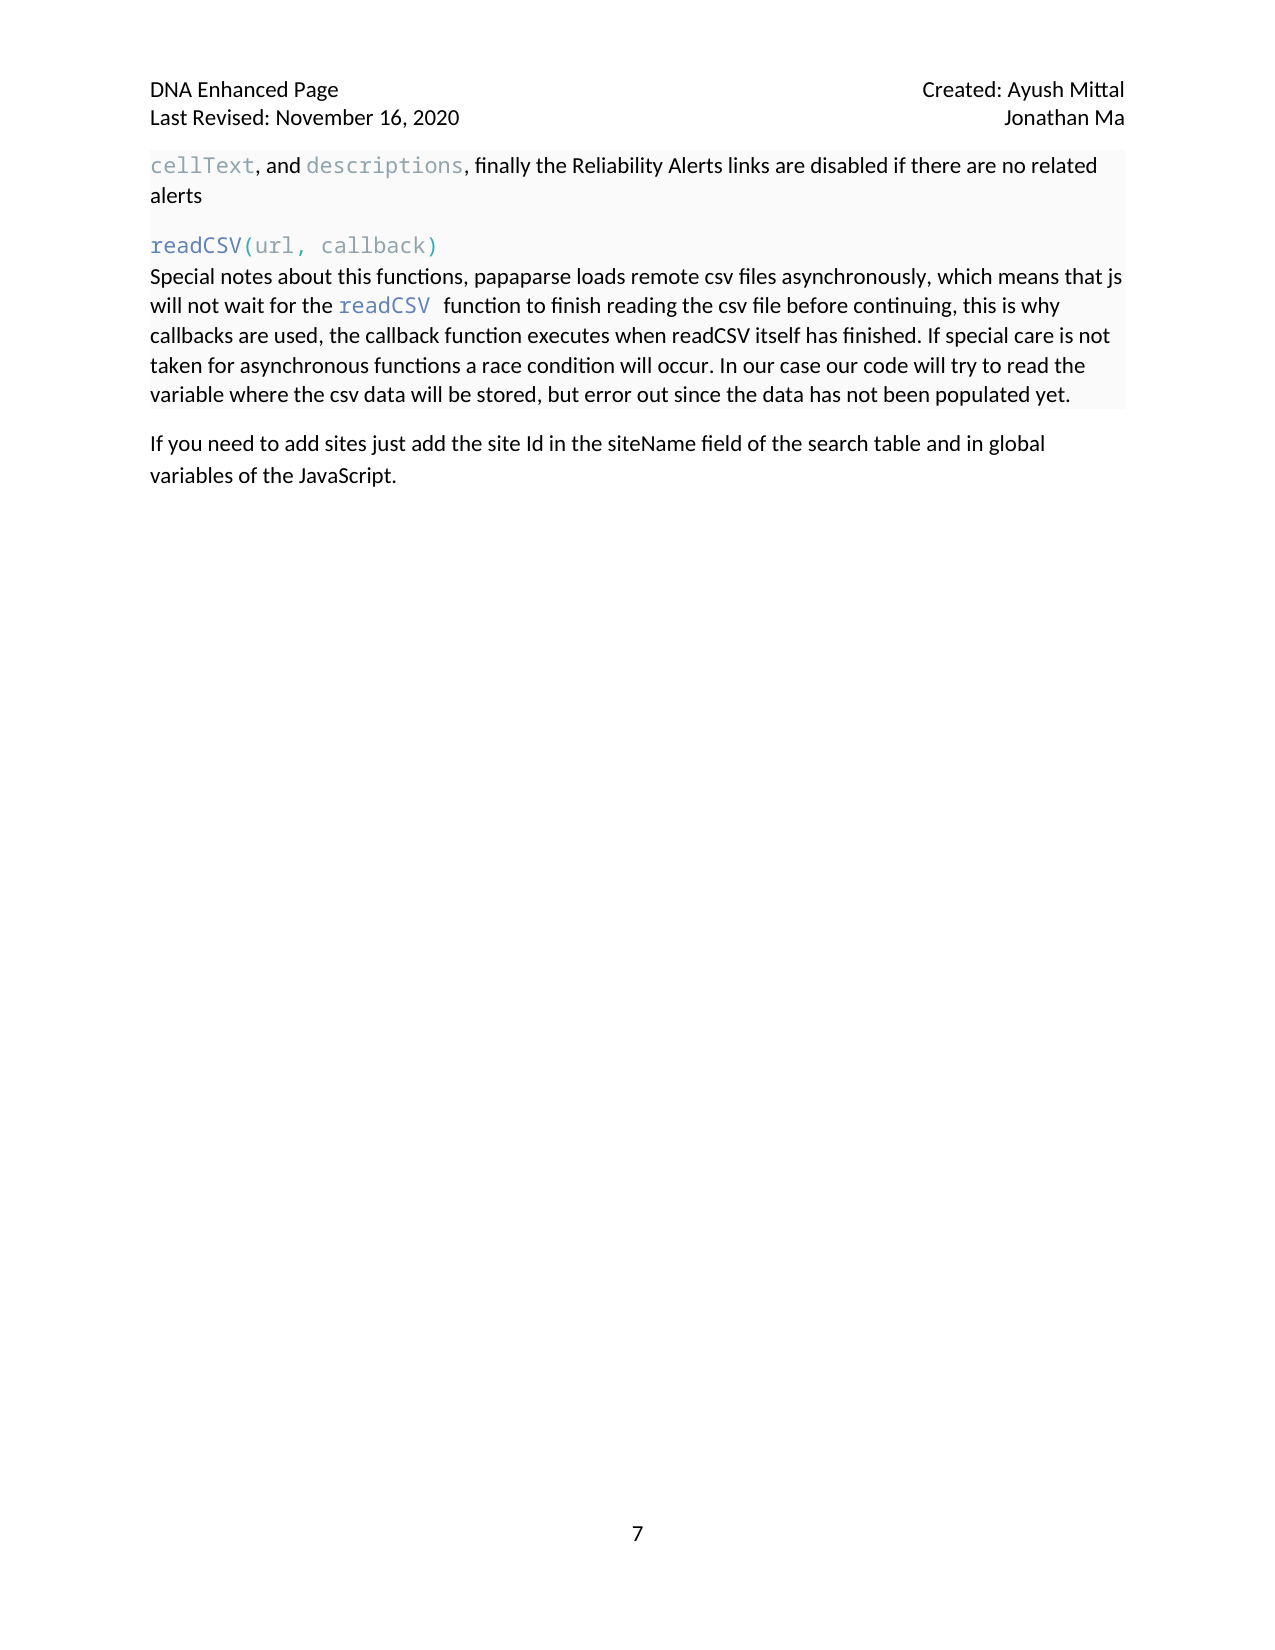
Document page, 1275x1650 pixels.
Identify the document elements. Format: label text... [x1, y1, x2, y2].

text If you need to add sites just add the site Id in the siteName field of the search table and in global variables of the JavaScript. [150, 429, 1125, 490]
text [150, 150, 1125, 209]
text Special notes about this functions, papaparse loads remote csv files asynchronously, which means that js will not wait for the readCSV function to finish reading the csv file before continuing, this is why callbacks are used, the callback function executes when readCSV itself has finished. If special care is not taken for asynchronous functions a race condition will occur. In our case our code will try to read the variable where the csv data will be stored, but error out since the data has not been populated yet. [150, 260, 1125, 409]
text readCSV(url, callback) [150, 230, 1125, 260]
